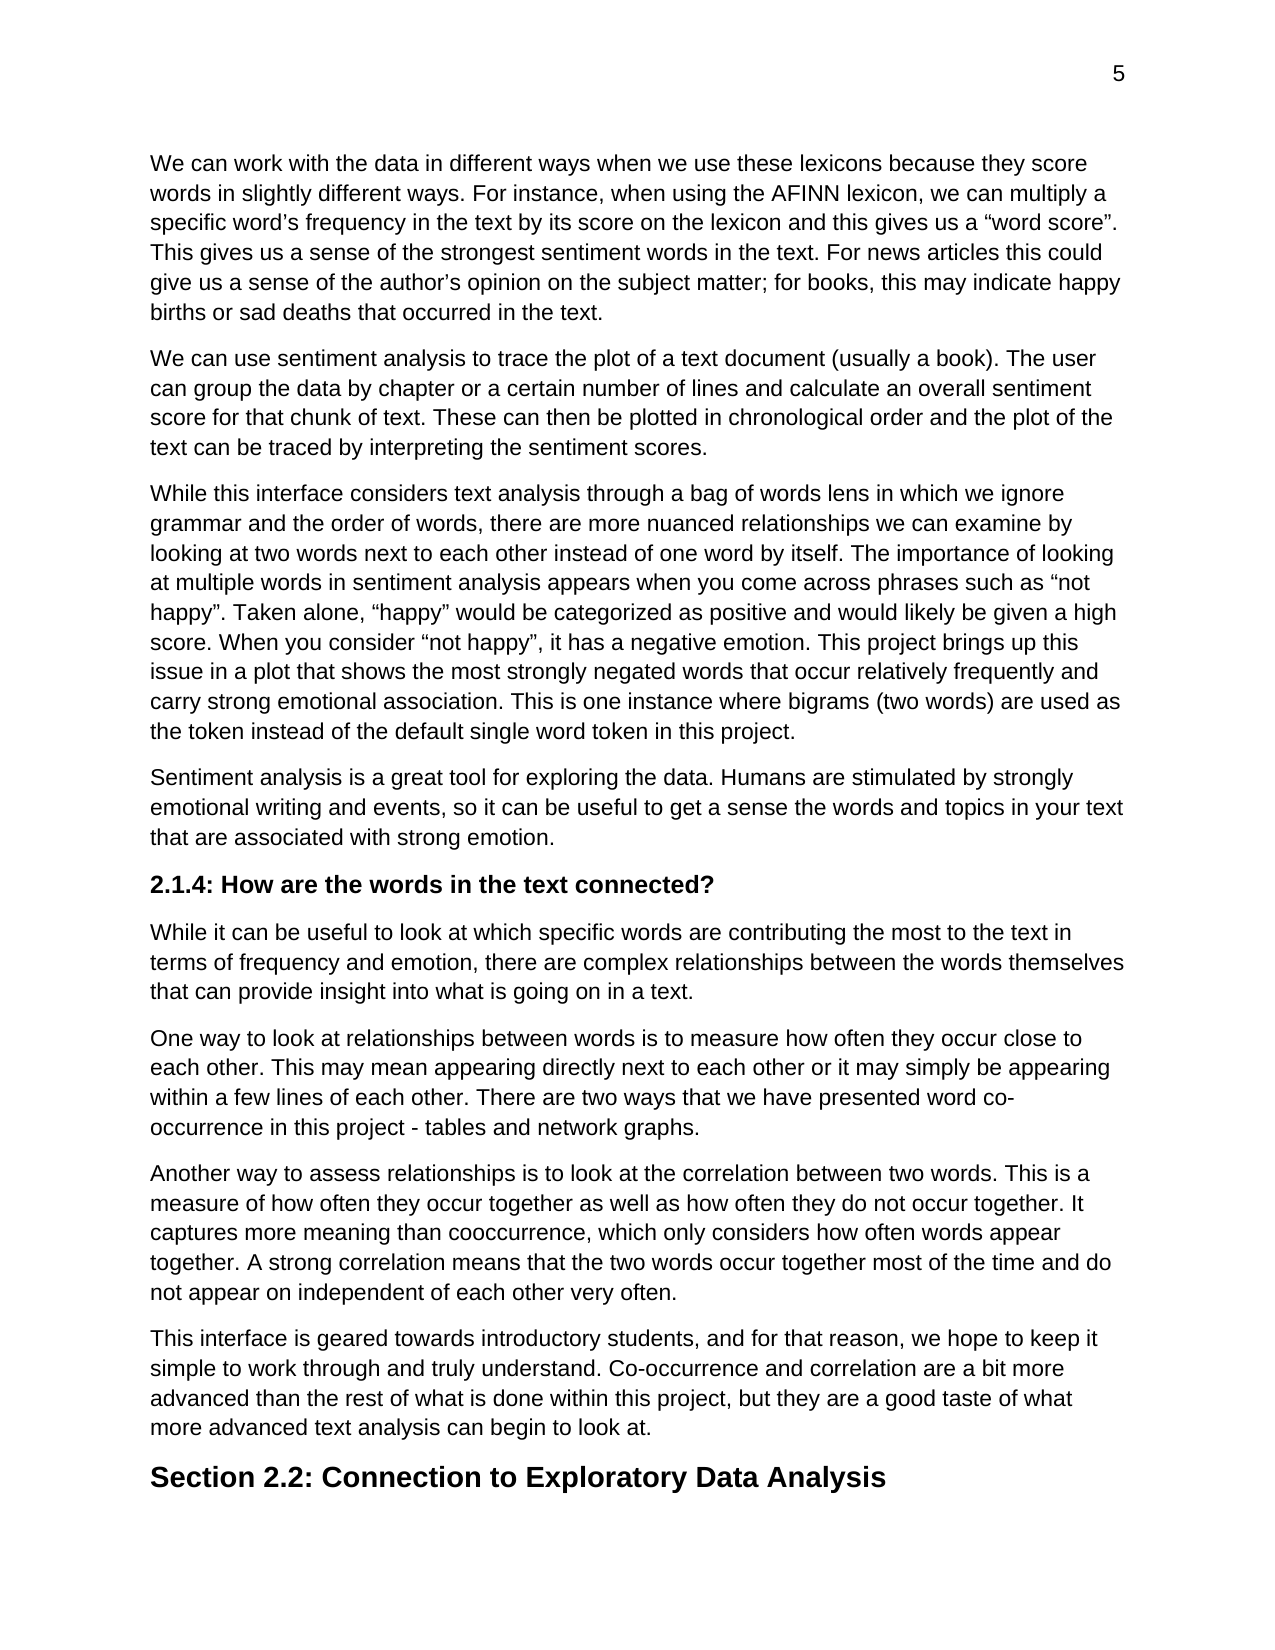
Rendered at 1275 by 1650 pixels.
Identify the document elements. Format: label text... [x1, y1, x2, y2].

text One way to look at relationships between words is to measure how often they occur close to each other. This may mean appearing directly next to each other or it may simply be appearing within a few lines of each other. There are two ways that we have presented word co-occurrence in this project - tables and network graphs. [150, 1024, 1125, 1140]
text This interface is geared towards introductory students, and for that reason, we hope to keep it simple to work through and truly understand. Co-occurrence and correlation are a bit more advanced than the rest of what is done within this project, but they are a good taste of what more advanced text analysis can begin to look at. [150, 1325, 1125, 1441]
text Sentiment analysis is a great tool for exploring the data. Humans are stimulated by strongly emotional writing and events, so it can be useful to get a sense the words and topics in your text that are associated with strong emotion. [150, 764, 1125, 850]
text 2.1.4: How are the words in the text connected? [150, 870, 1125, 898]
text We can work with the data in different ways when we use these lexicons because they score words in slightly different ways. For instance, when using the AFINN lexicon, we can multiply a specific word’s frequency in the text by its score on the lexicon and this gives us a “word score”. This gives us a sense of the strongest sentiment words in the text. For news articles this could give us a sense of the author’s opinion on the subject matter; for books, this may indicate happy births or sad deaths that occurred in the text. [150, 150, 1125, 325]
text While it can be useful to look at which specific words are contributing the most to the text in terms of frequency and emotion, there are complex relationships between the words themselves that can provide insight into what is going on in a text. [150, 919, 1125, 1004]
text While this interface considers text analysis through a bag of words lens in which we ignore grammar and the order of words, there are more nuanced relationships we can examine by looking at two words next to each other instead of one word by itself. The importance of looking at multiple words in sentiment analysis appears when you come across phrases such as “not happy”. Taken alone, “happy” would be categorized as positive and would likely be given a high score. When you consider “not happy”, it has a negative emotion. This project brings up this issue in a plot that shows the most strongly negated words that occur relatively frequently and carry strong emotional association. This is one instance where bigrams (two words) are used as the token instead of the default single word token in this project. [150, 480, 1125, 744]
text Section 2.2: Connection to Exploratory Data Analysis [150, 1461, 1125, 1494]
text Another way to assess relationships is to look at the correlation between two words. This is a measure of how often they occur together as well as how often they do not occur together. It captures more meaning than cooccurrence, which only considers how often words appear together. A strong correlation means that the two words occur together most of the time and do not appear on independent of each other very often. [150, 1160, 1125, 1305]
text We can use sentiment analysis to trace the plot of a text document (usually a book). The user can group the data by chapter or a certain number of lines and calculate an overall sentiment score for that chunk of text. These can then be plotted in chronological order and the plot of the text can be traced by interpreting the sentiment scores. [150, 345, 1125, 460]
